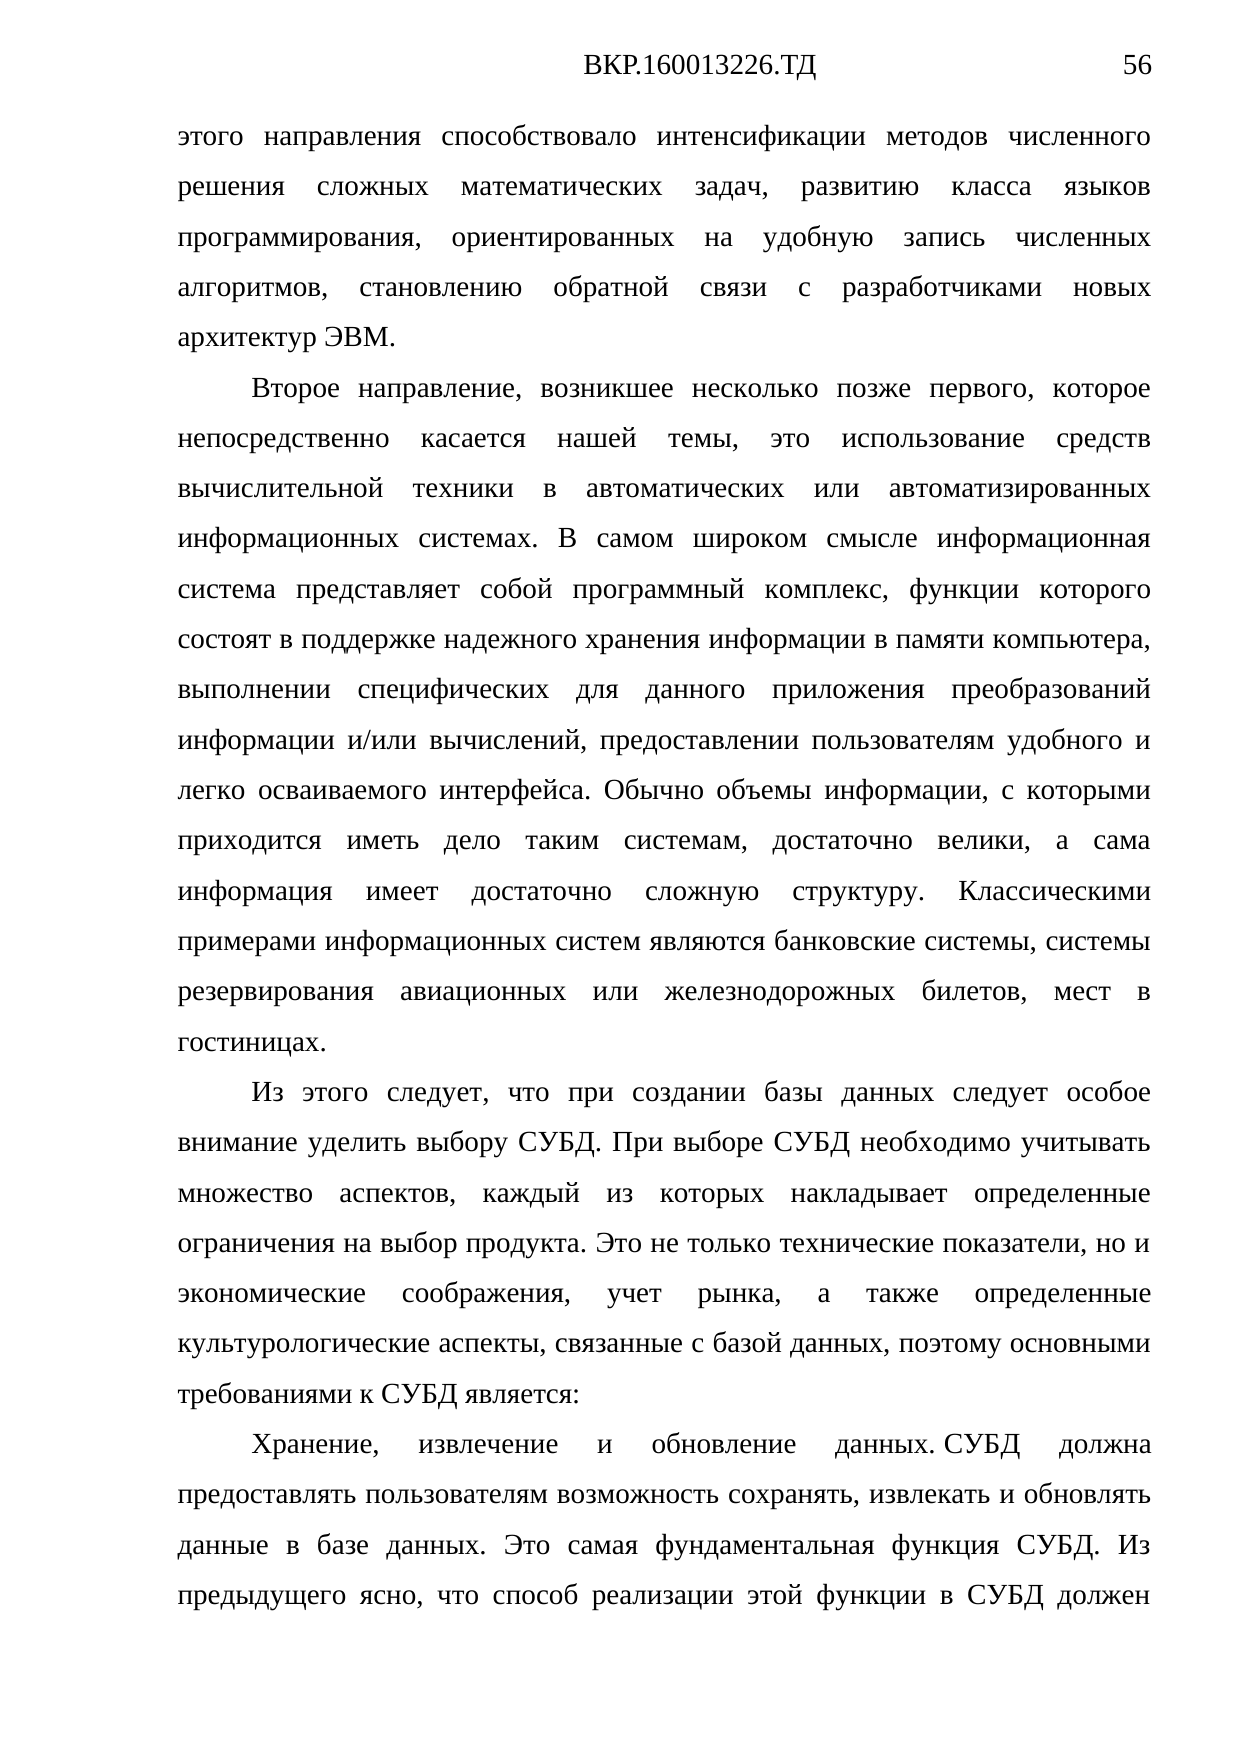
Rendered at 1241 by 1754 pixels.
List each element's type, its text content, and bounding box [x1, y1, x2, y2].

text Второе направление, возникшее несколько позже первого, которое непосредственно касается нашей темы, это использование средств вычислительной техники в автоматических или автоматизированных информационных системах. В самом широком смысле информационная система представляет собой программный комплекс, функции которого состоят в поддержке надежного хранения информации в памяти компьютера, выполнении специфических для данного приложения преобразований информации и/или вычислений, предоставлении пользователям удобного и легко осваиваемого интерфейса. Обычно объемы информации, с которыми приходится иметь дело таким системам, достаточно велики, а сама информация имеет достаточно сложную структуру. Классическими примерами информационных систем являются банковские системы, системы резервирования авиационных или железнодорожных билетов, мест в гостиницах. [177, 370, 1152, 1057]
text Из этого следует, что при создании базы данных следует особое внимание уделить выбору СУБД. При выборе СУБД необходимо учитывать множество аспектов, каждый из которых накладывает определенные ограничения на выбор продукта. Это не только технические показатели, но и экономические соображения, учет рынка, а также определенные культурологические аспекты, связанные с базой данных, поэтому основными требованиями к СУБД является: [177, 1074, 1152, 1409]
